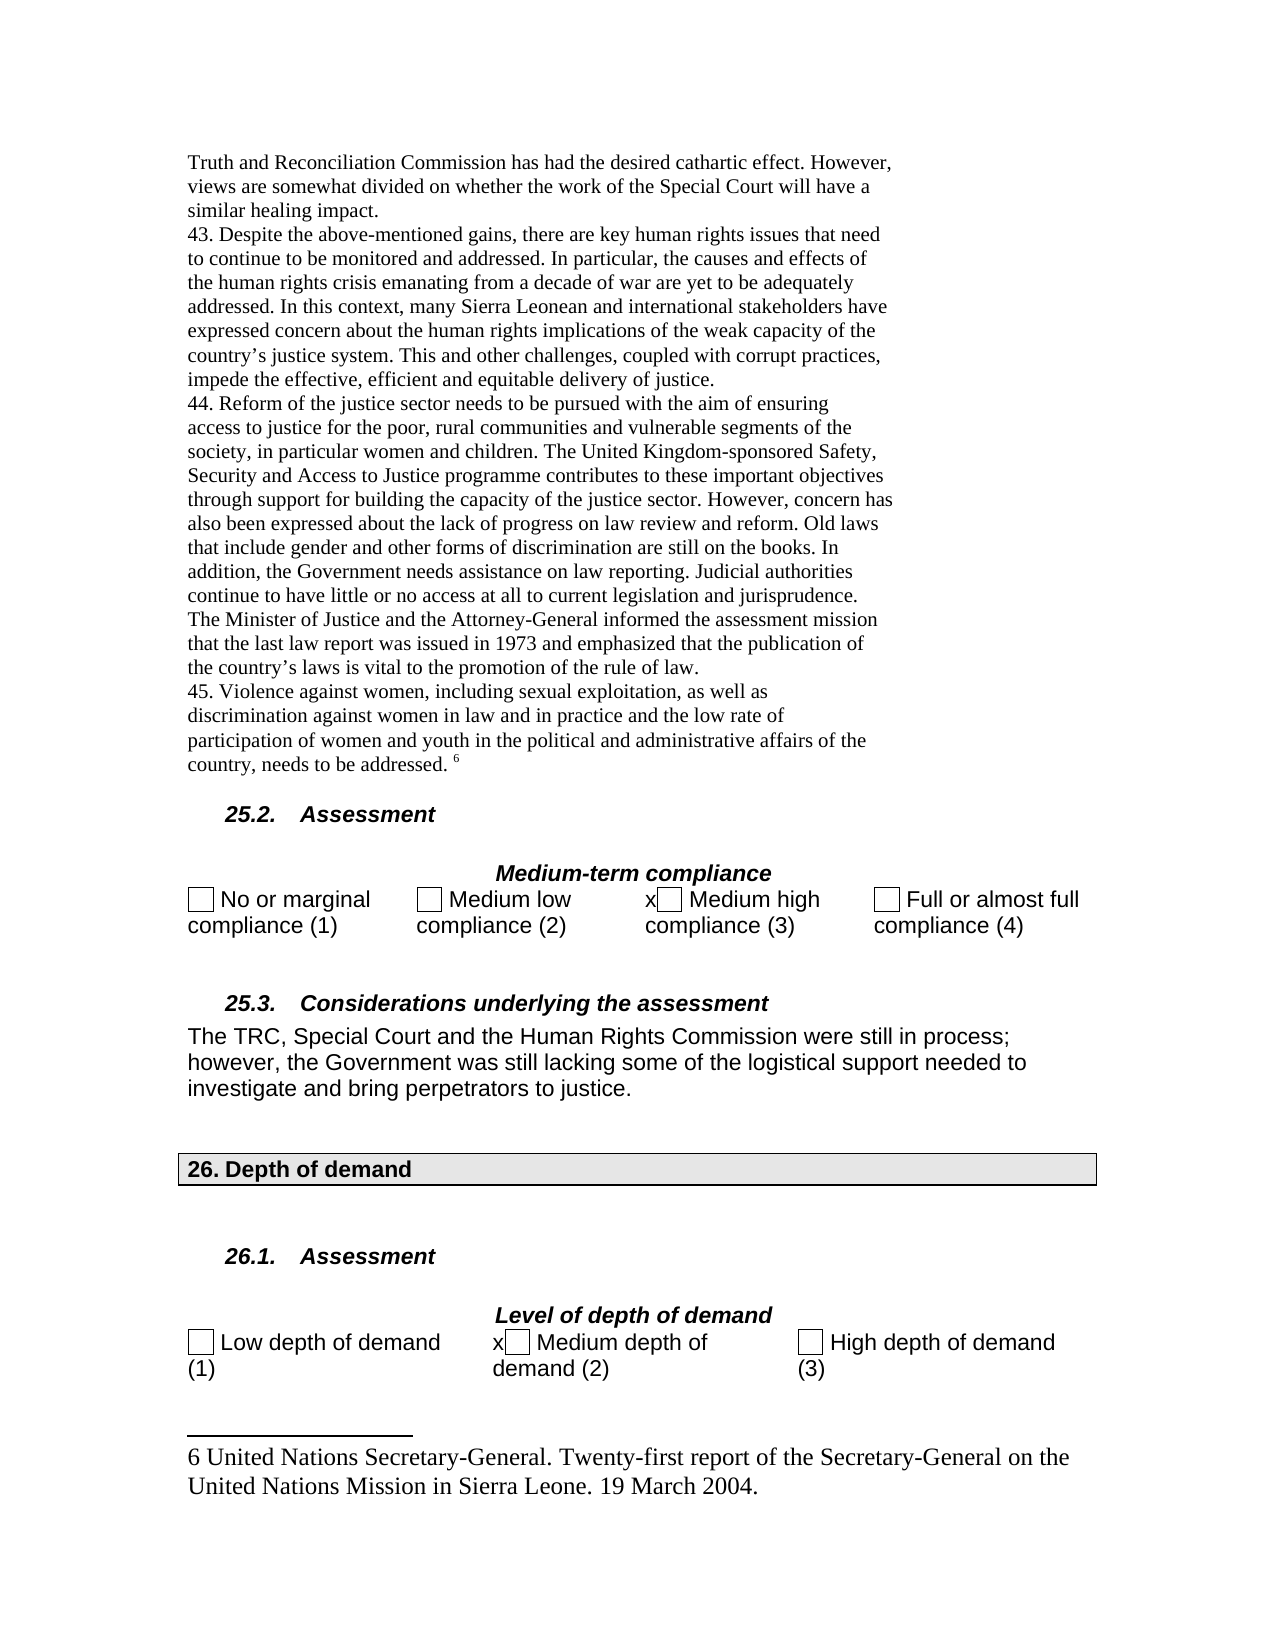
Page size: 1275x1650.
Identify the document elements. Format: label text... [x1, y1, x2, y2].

subtitle Considerations underlying the assessment [225, 990, 1087, 1016]
text 43. Despite the above-mentioned gains, there are key human rights issues that need [187, 222, 1087, 246]
text impede the effective, efficient and equitable delivery of justice. [187, 367, 1087, 391]
text the country’s laws is vital to the promotion of the rule of law. [187, 655, 1087, 679]
table_cell Full or almost full compliance (4) [862, 886, 1091, 939]
table_cell High depth of demand (3) [786, 1329, 1091, 1381]
table_cell No or marginal compliance (1) [176, 886, 405, 939]
text expressed concern about the human rights implications of the weak capacity of the [187, 318, 1087, 342]
text The Minister of Justice and the Attorney-General informed the assessment mission [187, 607, 1087, 631]
text society, in particular women and children. The United Kingdom-sponsored Safety, [187, 439, 1087, 463]
text Security and Access to Justice programme contributes to these important objectives [187, 463, 1087, 487]
text through support for building the capacity of the justice sector. However, concern has [187, 487, 1087, 511]
table_cell x Medium high compliance (3) [634, 886, 862, 939]
text country’s justice system. This and other challenges, coupled with corrupt practices, [187, 342, 1087, 367]
text addressed. In this context, many Sierra Leonean and international stakeholders have [187, 294, 1087, 318]
text participation of women and youth in the political and administrative affairs of the [187, 727, 1087, 752]
text discrimination against women in law and in practice and the low rate of [187, 703, 1087, 727]
table_cell Medium low compliance (2) [405, 886, 633, 939]
text that the last law report was issued in 1973 and emphasized that the publication of [187, 631, 1087, 655]
text continue to have little or no access at all to current legislation and jurisprudence. [187, 583, 1087, 607]
text Truth and Reconciliation Commission has had the desired cathartic effect. However, [187, 150, 1087, 174]
text similar healing impact. [187, 198, 1087, 222]
text the human rights crisis emanating from a decade of war are yet to be adequately [187, 270, 1087, 294]
text to continue to be monitored and addressed. In particular, the causes and effects of [187, 246, 1087, 270]
text addition, the Government needs assistance on law reporting. Judicial authorities [187, 559, 1087, 583]
text also been expressed about the lack of progress on law review and reform. Old laws [187, 511, 1087, 535]
text The TRC, Special Court and the Human Rights Commission were still in process; however, the Government was still lacking some of the logistical support needed to investigate and bring perpetrators to justice. [187, 1023, 1087, 1102]
table_header Level of depth of demand [176, 1302, 1091, 1328]
table_cell x Medium depth of demand (2) [481, 1329, 786, 1381]
subtitle Assessment [225, 1243, 1087, 1269]
text 44. Reform of the justice sector needs to be pursued with the aim of ensuring [187, 391, 1087, 415]
subtitle Assessment [225, 801, 1087, 827]
text country, needs to be addressed. [187, 752, 1087, 776]
subtitle Depth of demand [179, 1154, 1096, 1184]
text 45. Violence against women, including sexual exploitation, as well as [187, 679, 1087, 703]
table_cell Low depth of demand (1) [176, 1329, 481, 1381]
text access to justice for the poor, rural communities and vulnerable segments of the [187, 415, 1087, 439]
table_header Medium-term compliance [176, 860, 1091, 886]
text views are somewhat divided on whether the work of the Special Court will have a [187, 174, 1087, 198]
text that include gender and other forms of discrimination are still on the books. In [187, 535, 1087, 559]
